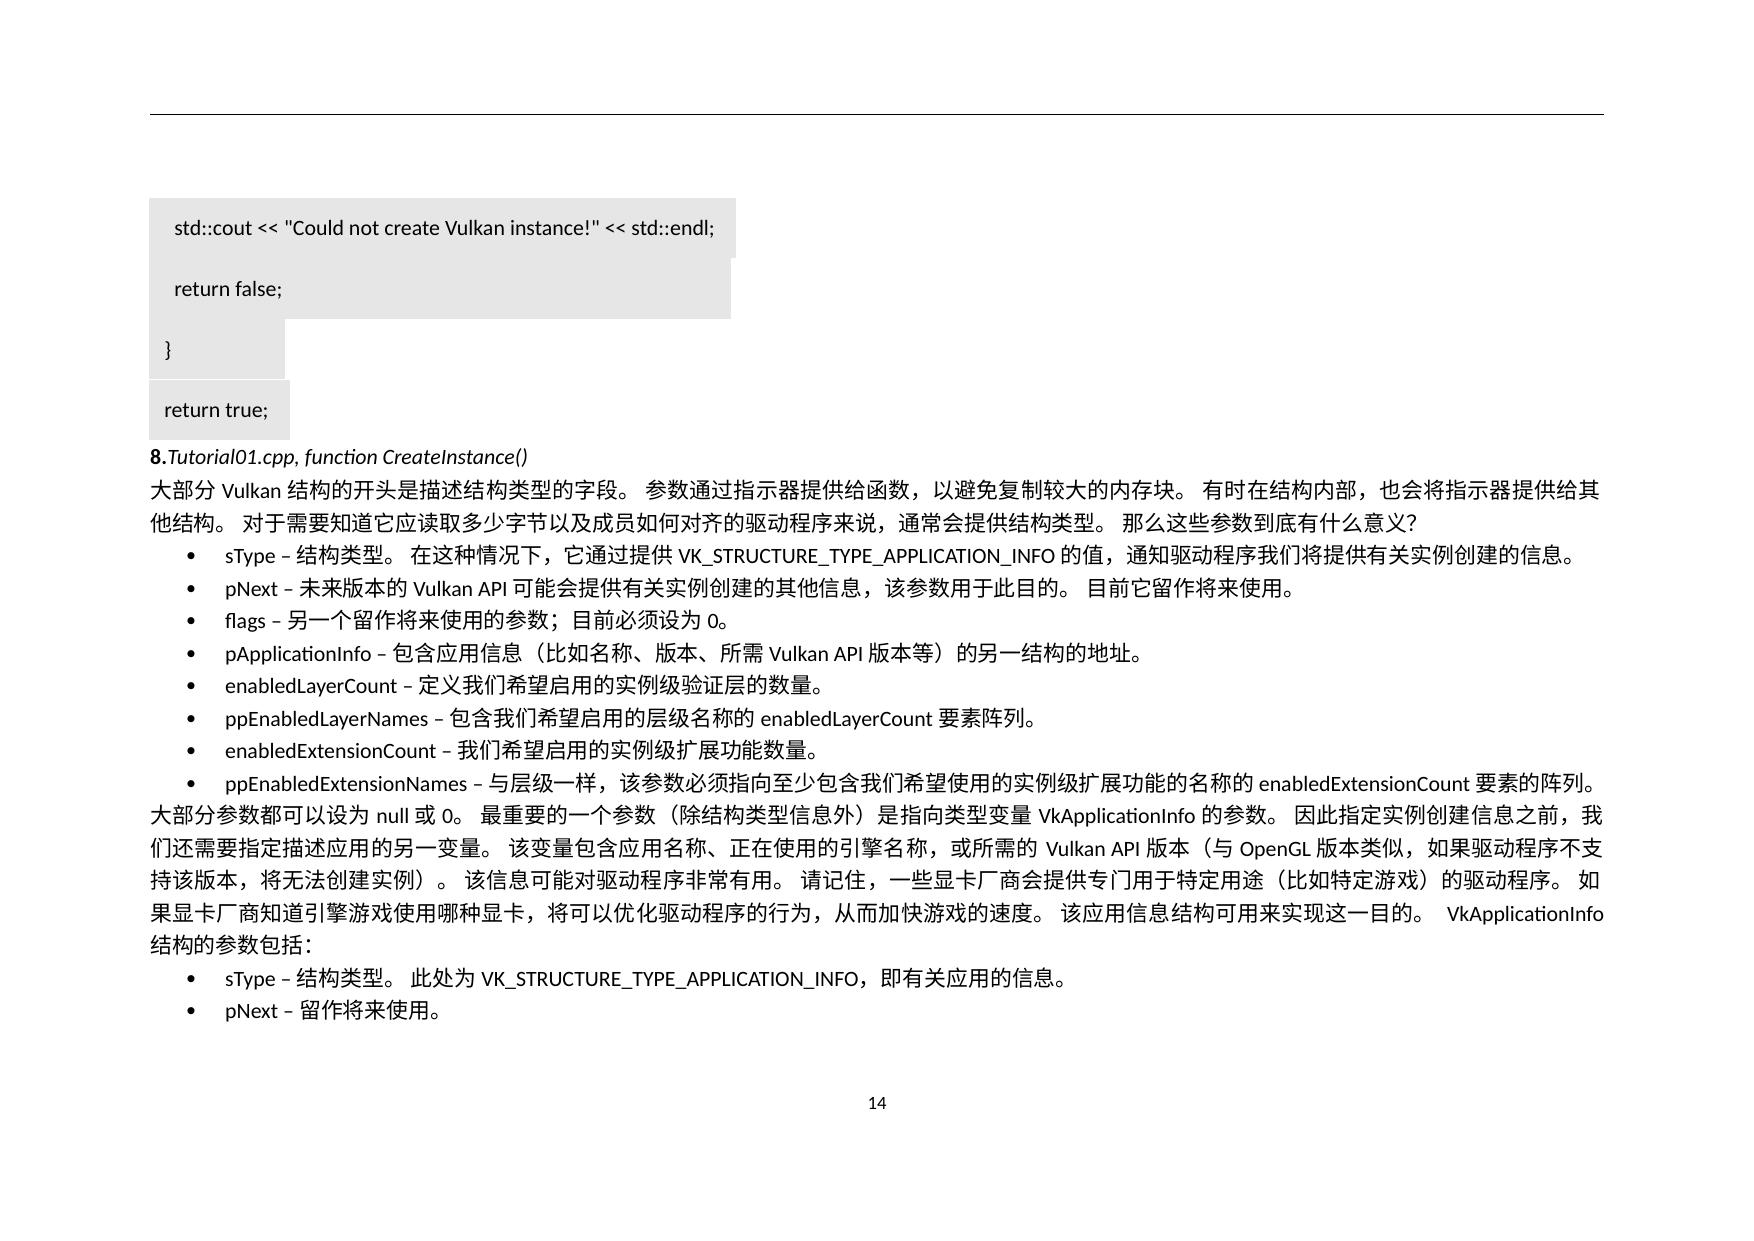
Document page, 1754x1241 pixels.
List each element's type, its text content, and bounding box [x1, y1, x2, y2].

list enabledExtensionCount – 我们希望启用的实例级扩展功能数量。 [187, 733, 1604, 765]
list enabledLayerCount – 定义我们希望启用的实例级验证层的数量。 [187, 668, 1604, 700]
list flags – 另一个留作将来使用的参数；目前必须设为 0。 [187, 603, 1604, 635]
list pNext – 留作将来使用。 [187, 993, 1604, 1025]
text 大部分 Vulkan 结构的开头是描述结构类型的字段。 参数通过指示器提供给函数，以避免复制较大的内存块。 有时在结构内部，也会将指示器提供给其他结构。 对于需要知道它应读取多少字节以及成员如何对齐的驱动程序来说，通常会提供结构类型。 那么这些参数到底有什么意义？ [150, 473, 1604, 538]
list ppEnabledLayerNames – 包含我们希望启用的层级名称的 enabledLayerCount 要素阵列。 [187, 700, 1604, 733]
text 8.Tutorial01.cpp, function CreateInstance() [150, 440, 1604, 473]
list sType – 结构类型。 在这种情况下，它通过提供 VK_STRUCTURE_TYPE_APPLICATION_INFO 的值，通知驱动程序我们将提供有关实例创建的信息。 [187, 538, 1604, 570]
list ppEnabledExtensionNames – 与层级一样，该参数必须指向至少包含我们希望使用的实例级扩展功能的名称的 enabledExtensionCount 要素的阵列。 [187, 765, 1604, 798]
text 大部分参数都可以设为 null 或 0。 最重要的一个参数（除结构类型信息外）是指向类型变量 VkApplicationInfo 的参数。 因此指定实例创建信息之前，我们还需要指定描述应用的另一变量。 该变量包含应用名称、正在使用的引擎名称，或所需的 Vulkan API 版本（与 OpenGL 版本类似，如果驱动程序不支持该版本，将无法创建实例）。 该信息可能对驱动程序非常有用。 请记住，一些显卡厂商会提供专门用于特定用途（比如特定游戏）的驱动程序。 如果显卡厂商知道引擎游戏使用哪种显卡，将可以优化驱动程序的行为，从而加快游戏的速度。 该应用信息结构可用来实现这一目的。 VkApplicationInfo 结构的参数包括： [150, 798, 1604, 960]
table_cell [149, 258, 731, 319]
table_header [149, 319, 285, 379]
list sType – 结构类型。 此处为 VK_STRUCTURE_TYPE_APPLICATION_INFO，即有关应用的信息。 [187, 960, 1604, 993]
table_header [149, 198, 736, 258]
list pApplicationInfo – 包含应用信息（比如名称、版本、所需 Vulkan API 版本等）的另一结构的地址。 [187, 635, 1604, 668]
list pNext – 未来版本的 Vulkan API 可能会提供有关实例创建的其他信息，该参数用于此目的。 目前它留作将来使用。 [187, 570, 1604, 603]
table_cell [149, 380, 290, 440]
